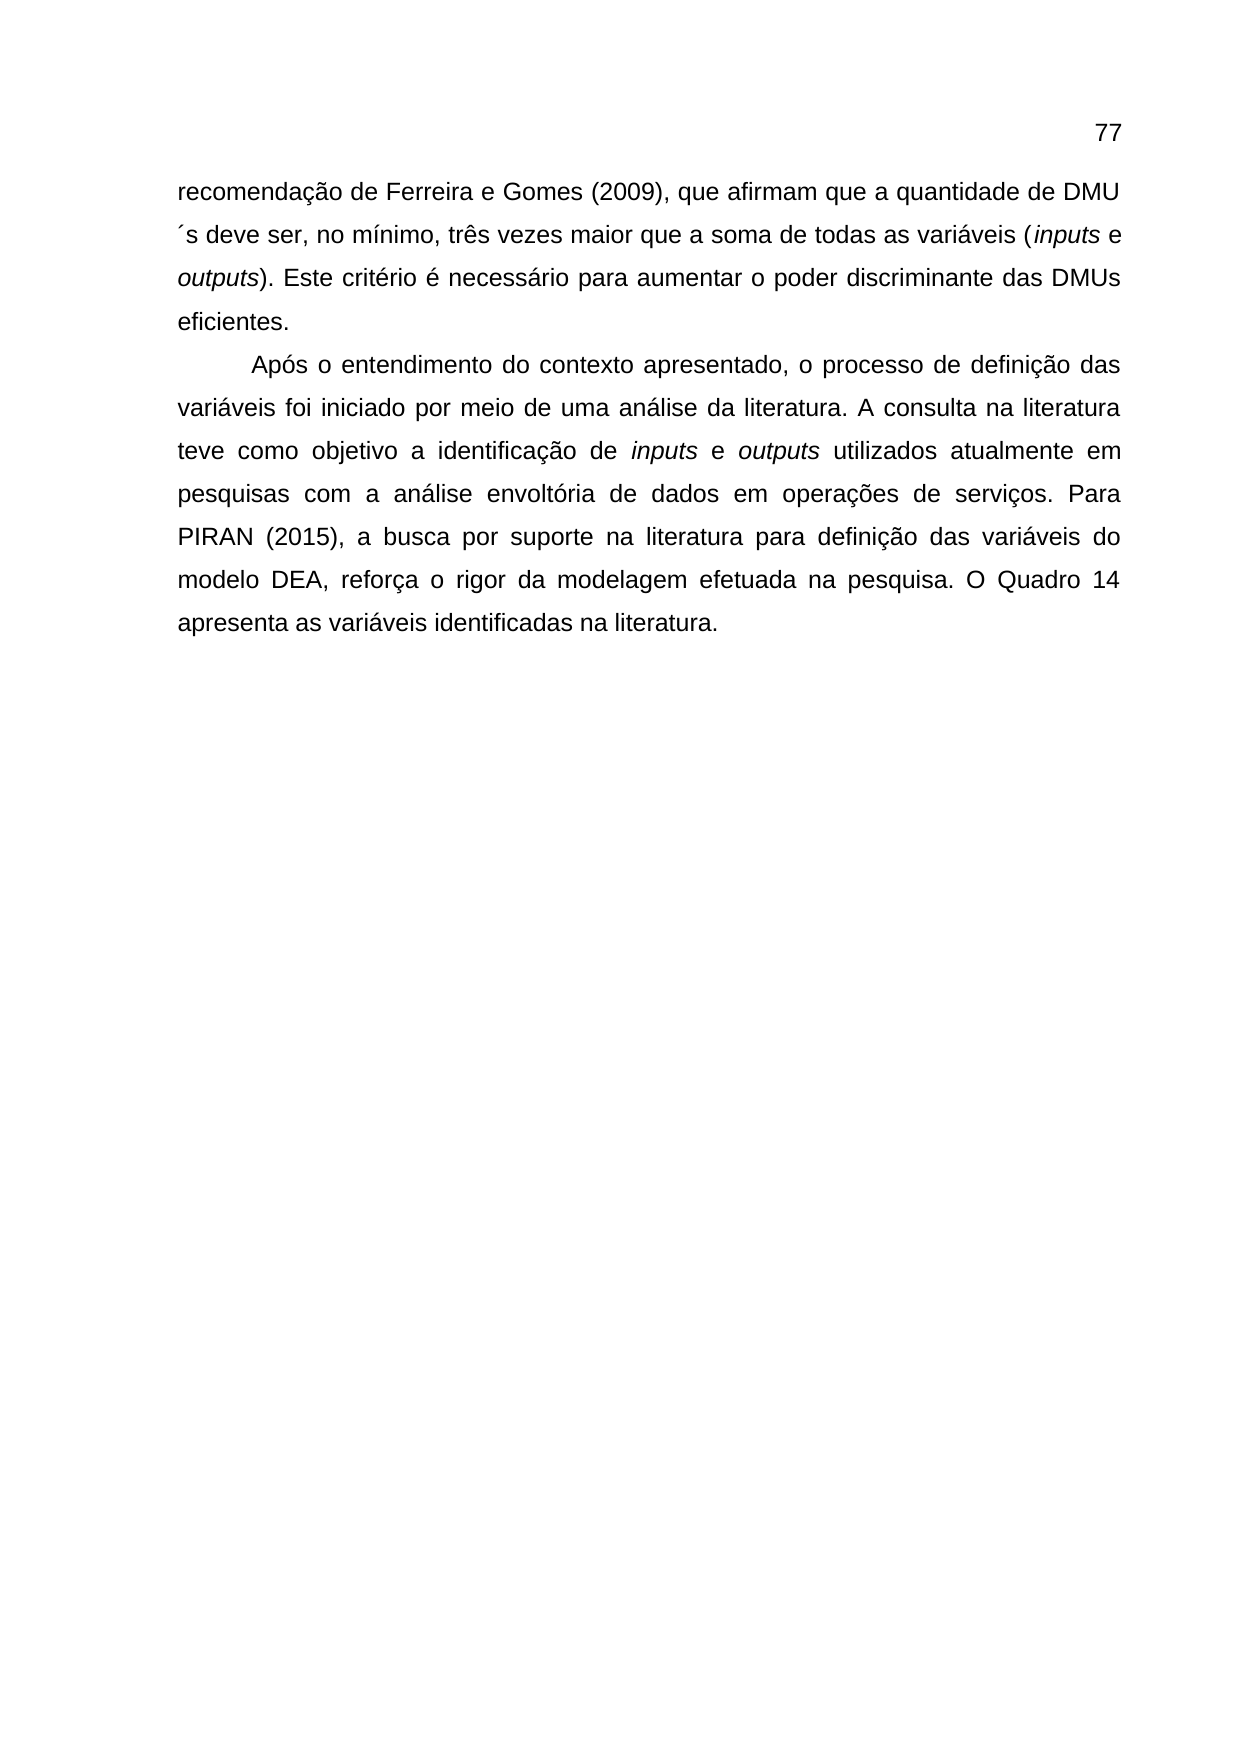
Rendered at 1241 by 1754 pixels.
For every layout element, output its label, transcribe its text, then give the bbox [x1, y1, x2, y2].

text Após o entendimento do contexto apresentado, o processo de definição das variáveis foi iniciado por meio de uma análise da literatura. A consulta na literatura teve como objetivo a identificação de inputs e outputs utilizados atualmente em pesquisas com a análise envoltória de dados em operações de serviços. Para PIRAN (2015), a busca por suporte na literatura para definição das variáveis do modelo DEA, reforça o rigor da modelagem efetuada na pesquisa. O Quadro 14 apresenta as variáveis identificadas na literatura. [177, 350, 1122, 637]
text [177, 177, 1122, 335]
